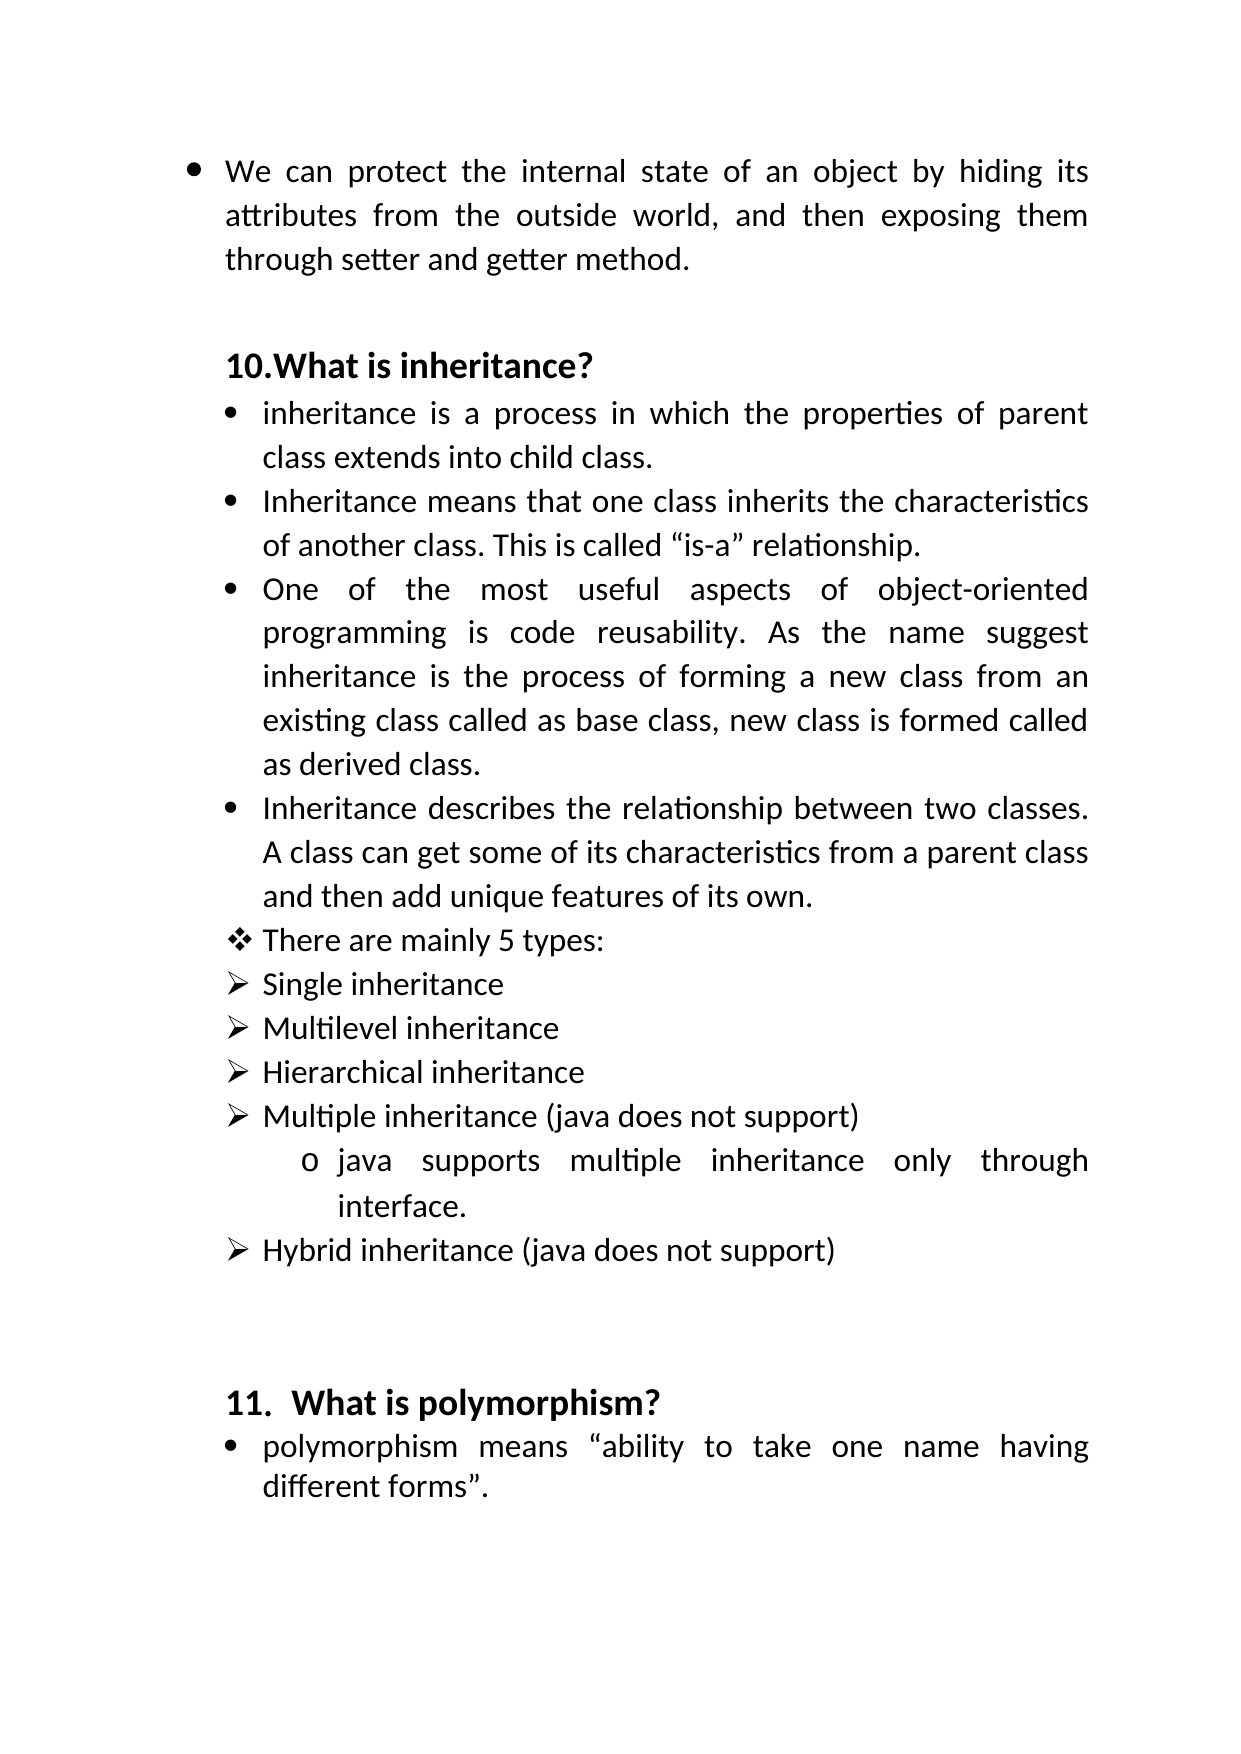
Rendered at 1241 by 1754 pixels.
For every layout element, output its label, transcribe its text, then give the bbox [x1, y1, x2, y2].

list Inheritance means that one class inherits the characteristics of another class. This is called “is-a” relationship. [225, 480, 1090, 564]
list We can protect the internal state of an object by hiding its attributes from the outside world, and then exposing them through setter and getter method. [187, 150, 1090, 279]
list Hybrid inheritance (java does not support) [225, 1229, 1090, 1269]
list polymorphism means “ability to take one name having different forms”. [225, 1424, 1090, 1506]
list There are mainly 5 types: [225, 919, 1090, 960]
list Multilevel inheritance [225, 1007, 1090, 1048]
list java supports multiple inheritance only through interface. [300, 1139, 1090, 1226]
list inheritance is a process in which the properties of parent class extends into child class. [225, 392, 1090, 476]
list Multiple inheritance (java does not support) [225, 1095, 1090, 1136]
list Single inheritance [225, 963, 1090, 1004]
text 11. What is polymorphism? [225, 1379, 1090, 1424]
list Hierarchical inheritance [225, 1051, 1090, 1092]
list One of the most useful aspects of object-oriented programming is code reusability. As the name suggest inheritance is the process of forming a new class from an existing class called as base class, new class is formed called as derived class. [225, 568, 1090, 784]
list Inheritance describes the relationship between two classes. A class can get some of its characteristics from a parent class and then add unique features of its own. [225, 787, 1090, 916]
list 10.What is inheritance? [225, 342, 1090, 388]
